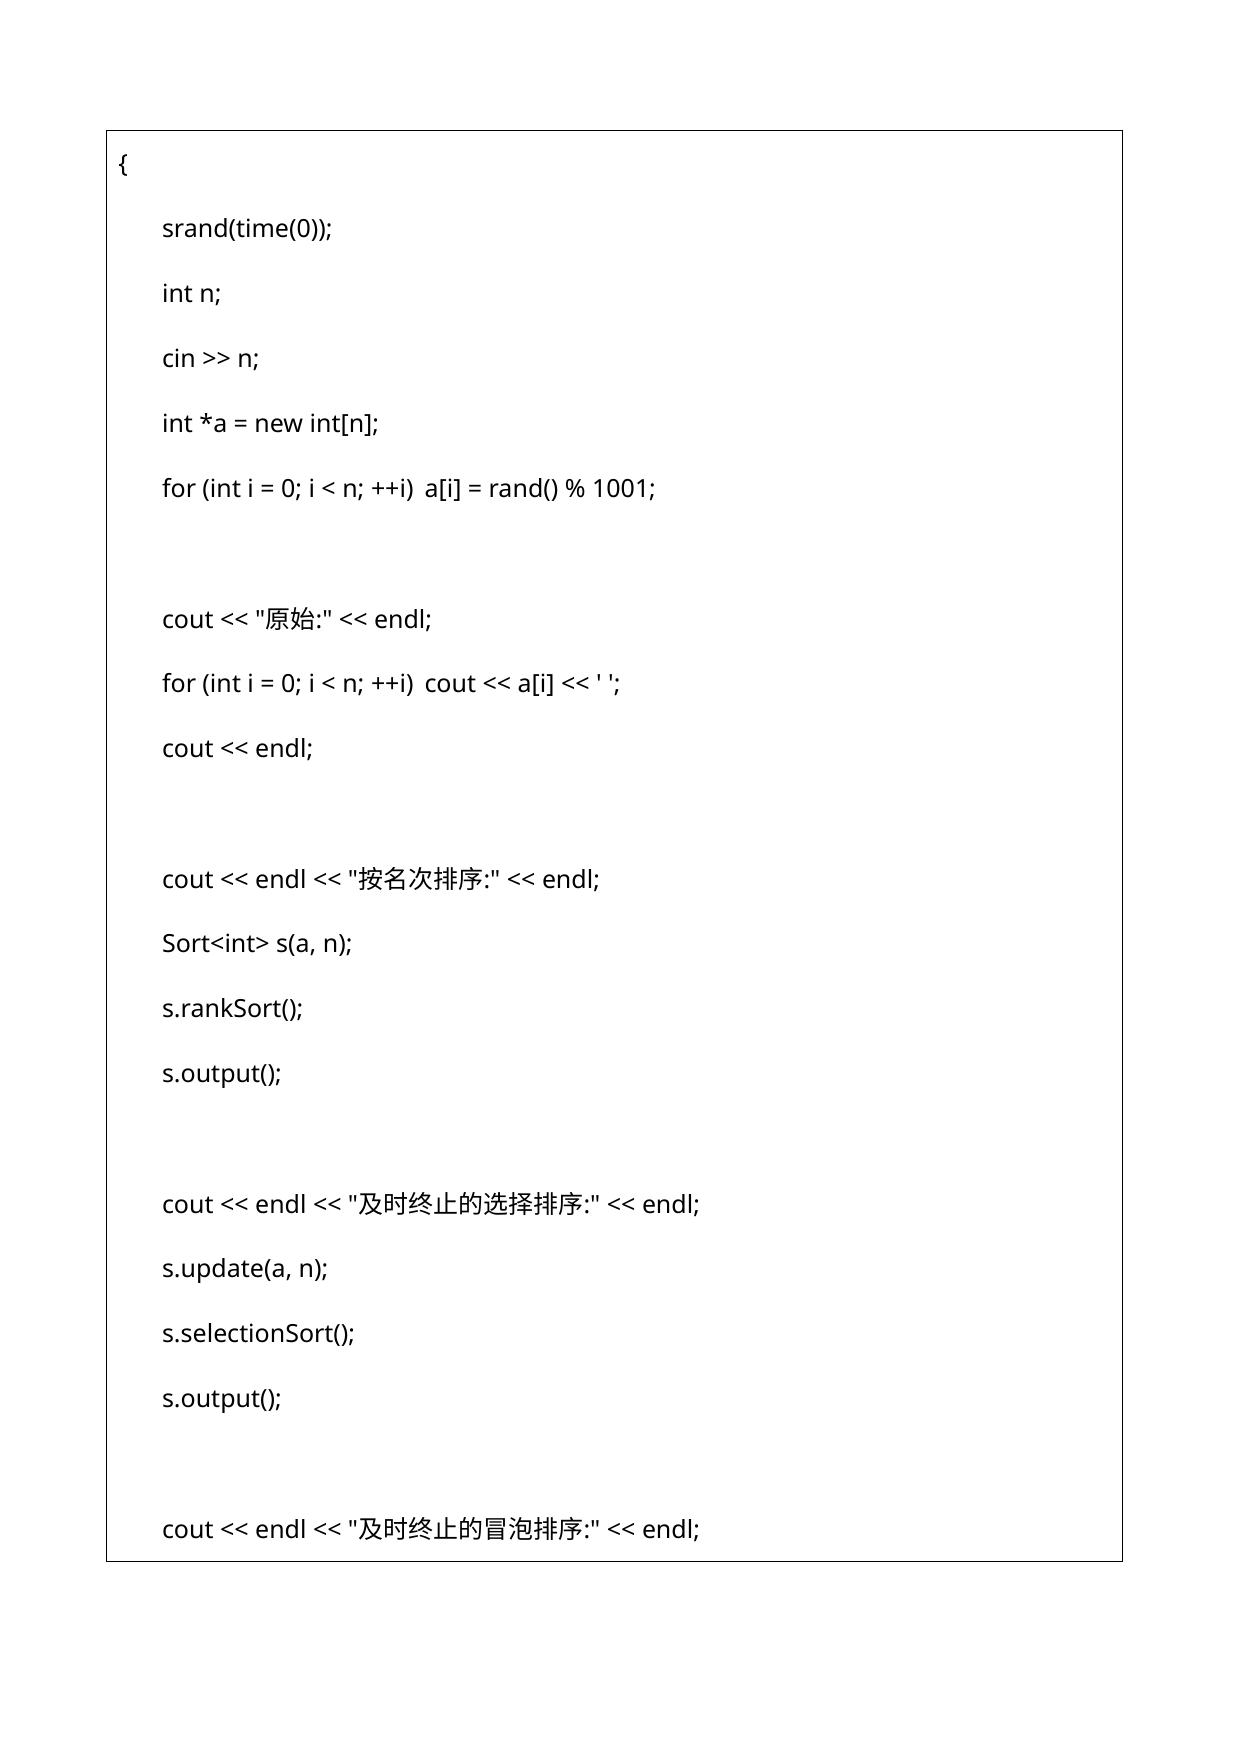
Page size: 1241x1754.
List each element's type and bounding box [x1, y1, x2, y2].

table_cell [107, 131, 1122, 1561]
